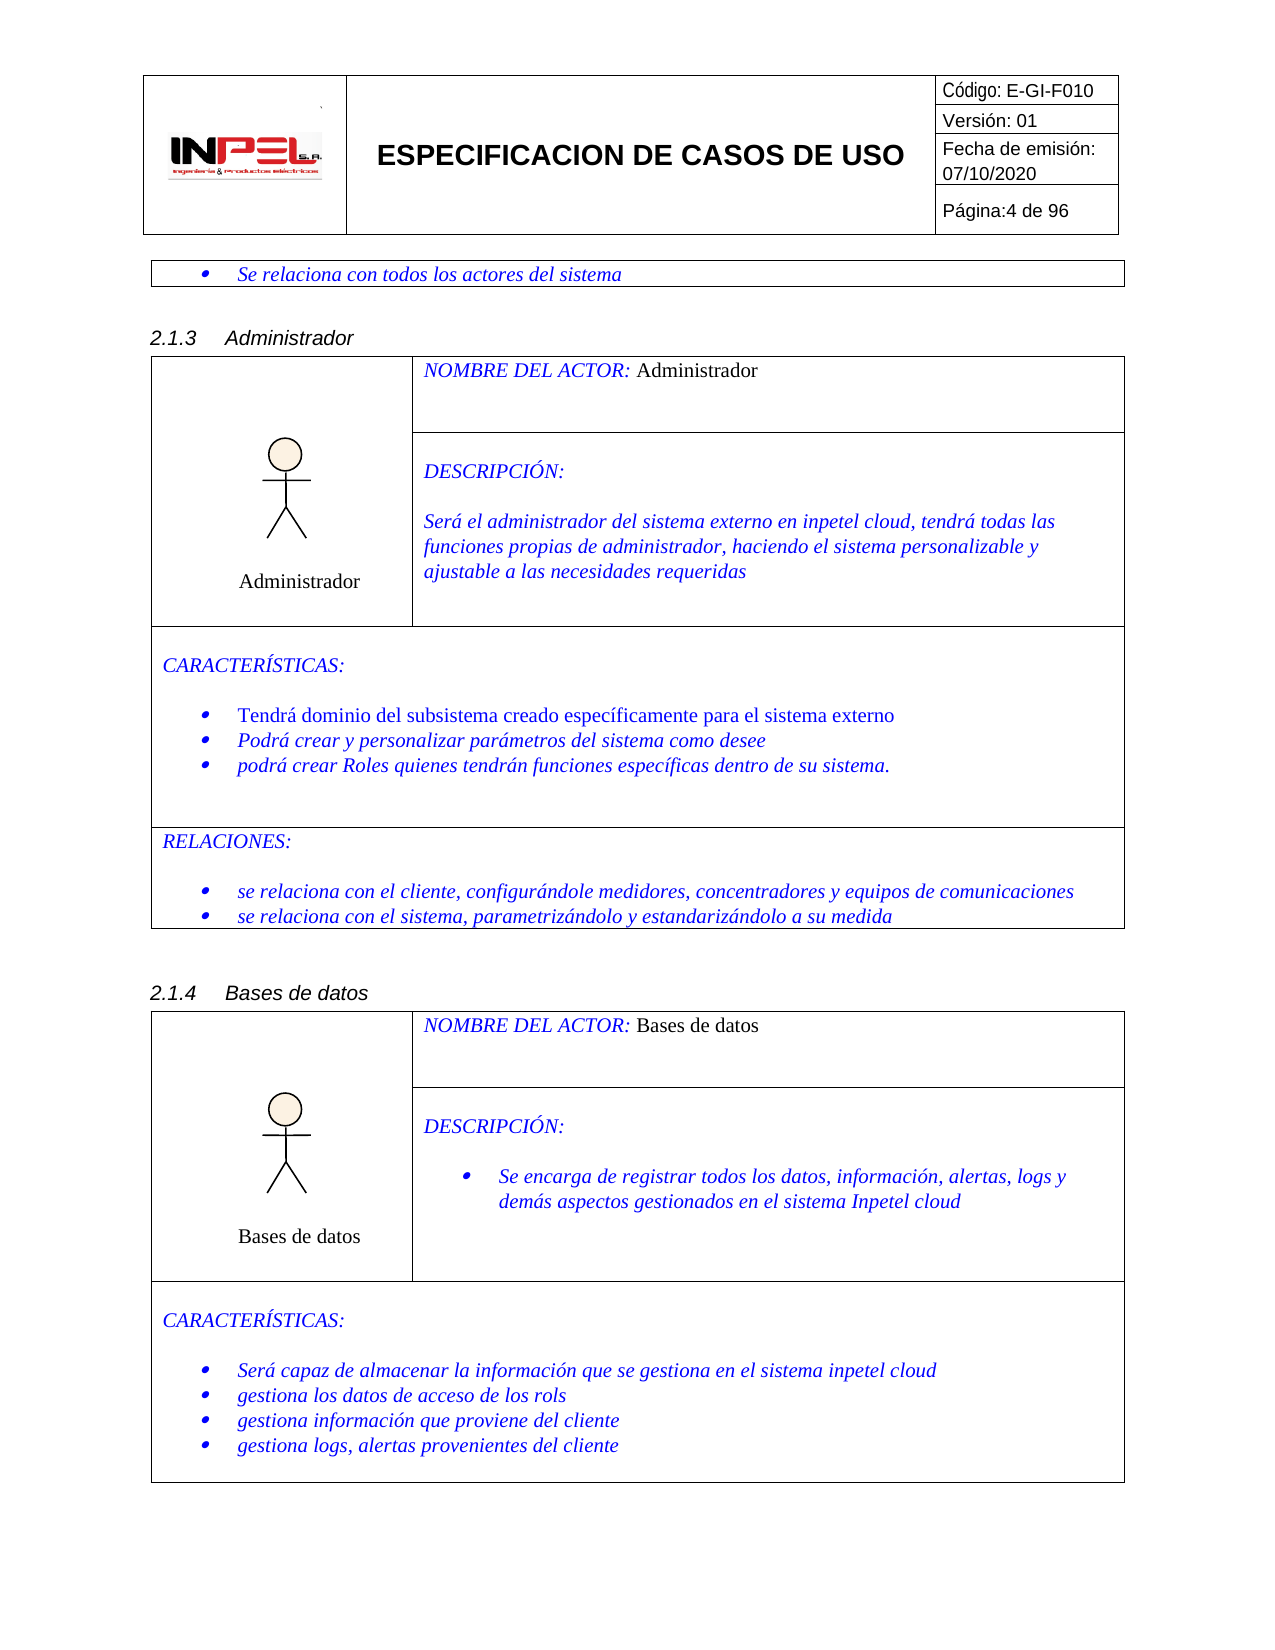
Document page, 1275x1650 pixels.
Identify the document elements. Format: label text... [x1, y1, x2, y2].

table_header NOMBRE DEL ACTOR: Bases de datos [413, 1012, 1124, 1087]
table_cell DESCRIPCIÓN: Será el administrador del sistema externo en inpetel cloud, tendrá todas las funciones propias de administrador, haciendo el sistema personalizable y ajustable a las necesidades requeridas [413, 433, 1124, 626]
table_cell RELACIONES: Se relaciona con todos los actores del sistema [152, 261, 1124, 286]
table_cell DESCRIPCIÓN: Se encarga de registrar todos los datos, información, alertas, logs y demás aspectos gestionados en el sistema Inpetel cloud [413, 1088, 1124, 1281]
table_header NOMBRE DEL ACTOR: Administrador [413, 357, 1124, 432]
subtitle Bases de datos [150, 979, 1125, 1004]
picture [167, 106, 323, 204]
table_header [152, 357, 412, 626]
table_cell RELACIONES: se relaciona con el cliente, configurándole medidores, concentradores y equipos de comunicaciones se relaciona con el sistema, parametrizándolo y estandarizándolo a su medida [152, 828, 1124, 928]
subtitle Administrador [150, 324, 1125, 349]
table_header [152, 1012, 412, 1281]
table_cell CARACTERÍSTICAS: Tendrá dominio del subsistema creado específicamente para el sistema externo Podrá crear y personalizar parámetros del sistema como desee podrá crear Roles quienes tendrán funciones específicas dentro de su sistema. [152, 627, 1124, 827]
table_cell CARACTERÍSTICAS: Será capaz de almacenar la información que se gestiona en el sistema inpetel cloud gestiona los datos de acceso de los rols gestiona información que proviene del cliente gestiona logs, alertas provenientes del cliente [152, 1282, 1124, 1482]
